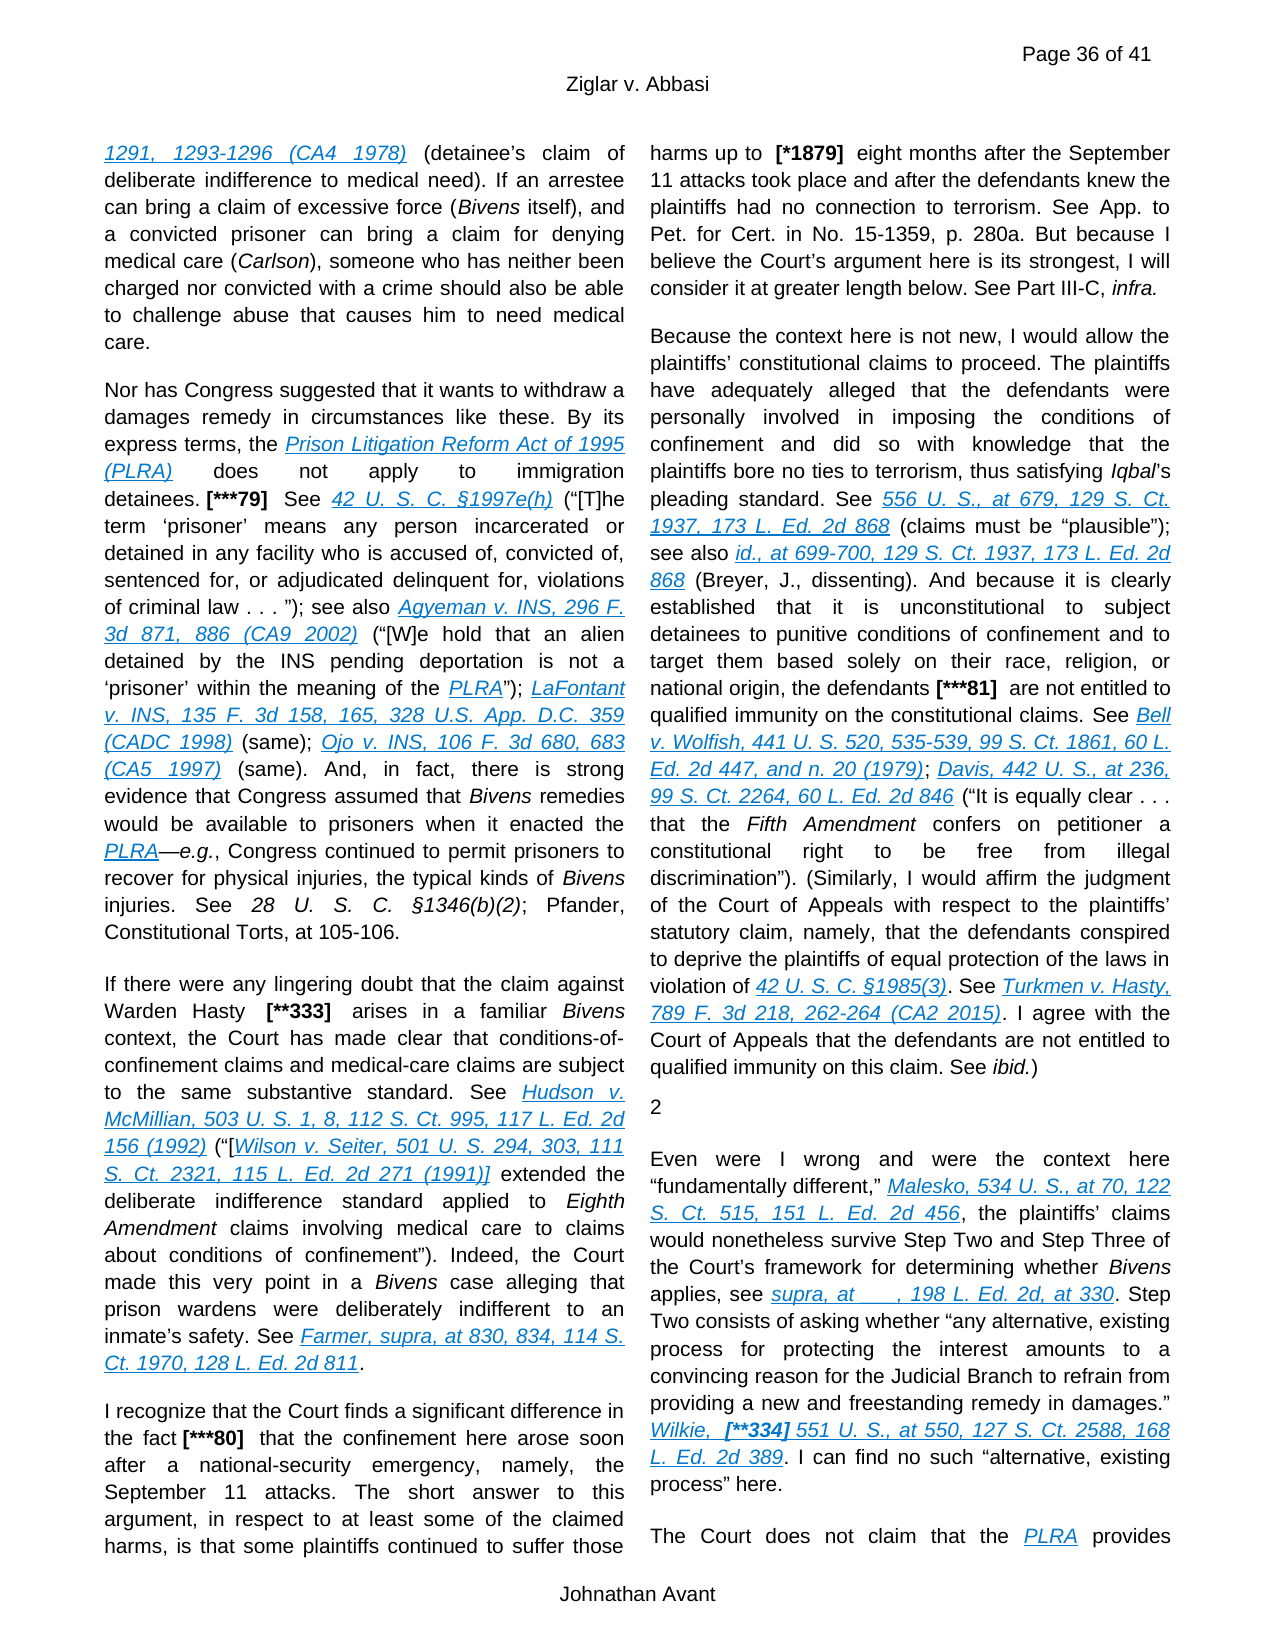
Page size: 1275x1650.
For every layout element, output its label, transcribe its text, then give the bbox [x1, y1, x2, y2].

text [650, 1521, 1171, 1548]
text If there were any lingering doubt that the claim against Warden Hasty [**333] arises in a familiar Bivens context, the Court has made clear that conditions-of-confinement claims and medical-care claims are subject to the same substantive standard. See Hudson v. McMillian, 503 U. S. 1, 8, 112 S. Ct. 995, 117 L. Ed. 2d 156 (1992) (“[Wilson v. Seiter, 501 U. S. 294, 303, 111 S. Ct. 2321, 115 L. Ed. 2d 271 (1991)] extended the deliberate indifference standard applied to Eighth Amendment claims involving medical care to claims about conditions of confinement”). Indeed, the Court made this very point in a Bivens case alleging that prison wardens were deliberately indifferent to an inmate’s safety. See Farmer, supra, at 830, 834, 114 S. Ct. 1970, 128 L. Ed. 2d 811. [104, 1129, 625, 1375]
text I recognize that the Court finds a significant difference in the fact [***80] that the confinement here arose soon after a national-security emergency, namely, the September 11 attacks. The short answer to this argument, in respect to at least some of the claimed harms, is that some plaintiffs continued to suffer those harms up to [*1879] eight months after the September 11 attacks took place and after the defendants knew the plaintiffs had no connection to terrorism. See App. to Pet. for Cert. in No. 15-1359, p. 280a. But because I believe the Court’s argument here is its strongest, I will consider it at greater length below. See Part III-C, infra. [104, 1396, 625, 1558]
text Because the context here is not new, I would allow the plaintiffs’ constitutional claims to proceed. The plaintiffs have adequately alleged that the defendants were personally involved in imposing the conditions of confinement and did so with knowledge that the plaintiffs bore no ties to terrorism, thus satisfying Iqbal’s pleading standard. See 556 U. S., at 679, 129 S. Ct. 1937, 173 L. Ed. 2d 868 (claims must be “plausible”); see also id., at 699-700, 129 S. Ct. 1937, 173 L. Ed. 2d 868 (Breyer, J., dissenting). And because it is clearly established that it is unconstitutional to subject detainees to punitive conditions of confinement and to target them based solely on their race, religion, or national origin, the defendants [***81] are not entitled to qualified immunity on the constitutional claims. See Bell v. Wolfish, 441 U. S. 520, 535-539, 99 S. Ct. 1861, 60 L. Ed. 2d 447, and n. 20 (1979); Davis, 442 U. S., at 236, 99 S. Ct. 2264, 60 L. Ed. 2d 846 (“It is equally clear . . . that the Fifth Amendment confers on petitioner a constitutional right to be free from illegal discrimination”). (Similarly, I would affirm the judgment of the Court of Appeals with respect to the plaintiffs’ statutory claim, namely, that the defendants conspired to deprive the plaintiffs of equal protection of the laws in violation of 42 U. S. C. §1985(3). See Turkmen v. Hasty, 789 F. 3d 218, 262-264 (CA2 2015). I agree with the Court of Appeals that the defendants are not entitled to qualified immunity on this claim. See ibid.) [650, 321, 1171, 751]
text 2 [650, 1092, 1171, 1119]
text Nor has Congress suggested that it wants to withdraw a damages remedy in circumstances like these. By its express terms, the Prison Litigation Reform Act of 1995 (PLRA) does not apply to immigration detainees. [***79] See 42 U. S. C. §1997e(h) (“[T]he term ‘prisoner’ means any person incarcerated or detained in any facility who is accused of, convicted of, sentenced for, or adjudicated delinquent for, violations of criminal law . . . ”); see also Agyeman v. INS, 296 F. 3d 871, 886 (CA9 2002) (“[W]e hold that an alien detained by the INS pending deportation is not a ‘prisoner’ within the meaning of the PLRA”); LaFontant v. INS, 135 F. 3d 158, 165, 328 U.S. App. D.C. 359 (CADC 1998) (same); Ojo v. INS, 106 F. 3d 680, 683 (CA5 1997) (same). And, in fact, there is strong evidence that Congress assumed that Bivens remedies would be available to prisoners when it enacted the PLRA—e.g., Congress continued to permit prisoners to recover for physical injuries, the typical kinds of Bivens injuries. See 28 U. S. C. §1346(b)(2); Pfander, Constitutional Torts, at 105-106. [104, 725, 625, 944]
text Because the context here is not new, I would allow the plaintiffs’ constitutional claims to proceed. The plaintiffs have adequately alleged that the defendants were personally involved in imposing the conditions of confinement and did so with knowledge that the plaintiffs bore no ties to terrorism, thus satisfying Iqbal’s pleading standard. See 556 U. S., at 679, 129 S. Ct. 1937, 173 L. Ed. 2d 868 (claims must be “plausible”); see also id., at 699-700, 129 S. Ct. 1937, 173 L. Ed. 2d 868 (Breyer, J., dissenting). And because it is clearly established that it is unconstitutional to subject detainees to punitive conditions of confinement and to target them based solely on their race, religion, or national origin, the defendants [***81] are not entitled to qualified immunity on the constitutional claims. See Bell v. Wolfish, 441 U. S. 520, 535-539, 99 S. Ct. 1861, 60 L. Ed. 2d 447, and n. 20 (1979); Davis, 442 U. S., at 236, 99 S. Ct. 2264, 60 L. Ed. 2d 846 (“It is equally clear . . . that the Fifth Amendment confers on petitioner a constitutional right to be free from illegal discrimination”). (Similarly, I would affirm the judgment of the Court of Appeals with respect to the plaintiffs’ statutory claim, namely, that the defendants conspired to deprive the plaintiffs of equal protection of the laws in violation of 42 U. S. C. §1985(3). See Turkmen v. Hasty, 789 F. 3d 218, 262-264 (CA2 2015). I agree with the Court of Appeals that the defendants are not entitled to qualified immunity on this claim. See ibid.) [650, 752, 1171, 1079]
text I recognize that the Court finds a significant difference in the fact [***80] that the confinement here arose soon after a national-security emergency, namely, the September 11 attacks. The short answer to this argument, in respect to at least some of the claimed harms, is that some plaintiffs continued to suffer those harms up to [*1879] eight months after the September 11 attacks took place and after the defendants knew the plaintiffs had no connection to terrorism. See App. to Pet. for Cert. in No. 15-1359, p. 280a. But because I believe the Court’s argument here is its strongest, I will consider it at greater length below. See Part III-C, infra. [650, 137, 1171, 300]
text Even were I wrong and were the context here “fundamentally different,” Malesko, 534 U. S., at 70, 122 S. Ct. 515, 151 L. Ed. 2d 456, the plaintiffs’ claims would nonetheless survive Step Two and Step Three of the Court’s framework for determining whether Bivens applies, see supra, at ___, 198 L. Ed. 2d, at 330. Step Two consists of asking whether “any alternative, existing process for protecting the interest amounts to a convincing reason for the Judicial Branch to refrain from providing a new and freestanding remedy in damages.” Wilkie, [**334] 551 U. S., at 550, 127 S. Ct. 2588, 168 L. Ed. 2d 389. I can find no such “alternative, existing process” here. [650, 1144, 1171, 1496]
text If there were any lingering doubt that the claim against Warden Hasty [**333] arises in a familiar Bivens context, the Court has made clear that conditions-of-confinement claims and medical-care claims are subject to the same substantive standard. See Hudson v. McMillian, 503 U. S. 1, 8, 112 S. Ct. 995, 117 L. Ed. 2d 156 (1992) (“[Wilson v. Seiter, 501 U. S. 294, 303, 111 S. Ct. 2321, 115 L. Ed. 2d 271 (1991)] extended the deliberate indifference standard applied to Eighth Amendment claims involving medical care to claims about conditions of confinement”). Indeed, the Court made this very point in a Bivens case alleging that prison wardens were deliberately indifferent to an inmate’s safety. See Farmer, supra, at 830, 834, 114 S. Ct. 1970, 128 L. Ed. 2d 811. [104, 969, 625, 1128]
text Nor has Congress suggested that it wants to withdraw a damages remedy in circumstances like these. By its express terms, the Prison Litigation Reform Act of 1995 (PLRA) does not apply to immigration detainees. [***79] See 42 U. S. C. §1997e(h) (“[T]he term ‘prisoner’ means any person incarcerated or detained in any facility who is accused of, convicted of, sentenced for, or adjudicated delinquent for, violations of criminal law . . . ”); see also Agyeman v. INS, 296 F. 3d 871, 886 (CA9 2002) (“[W]e hold that an alien detained by the INS pending deportation is not a ‘prisoner’ within the meaning of the PLRA”); LaFontant v. INS, 135 F. 3d 158, 165, 328 U.S. App. D.C. 359 (CADC 1998) (same); Ojo v. INS, 106 F. 3d 680, 683 (CA5 1997) (same). And, in fact, there is strong evidence that Congress assumed that Bivens remedies would be available to prisoners when it enacted the PLRA—e.g., Congress continued to permit prisoners to recover for physical injuries, the typical kinds of Bivens injuries. See 28 U. S. C. §1346(b)(2); Pfander, Constitutional Torts, at 105-106. [104, 375, 625, 724]
